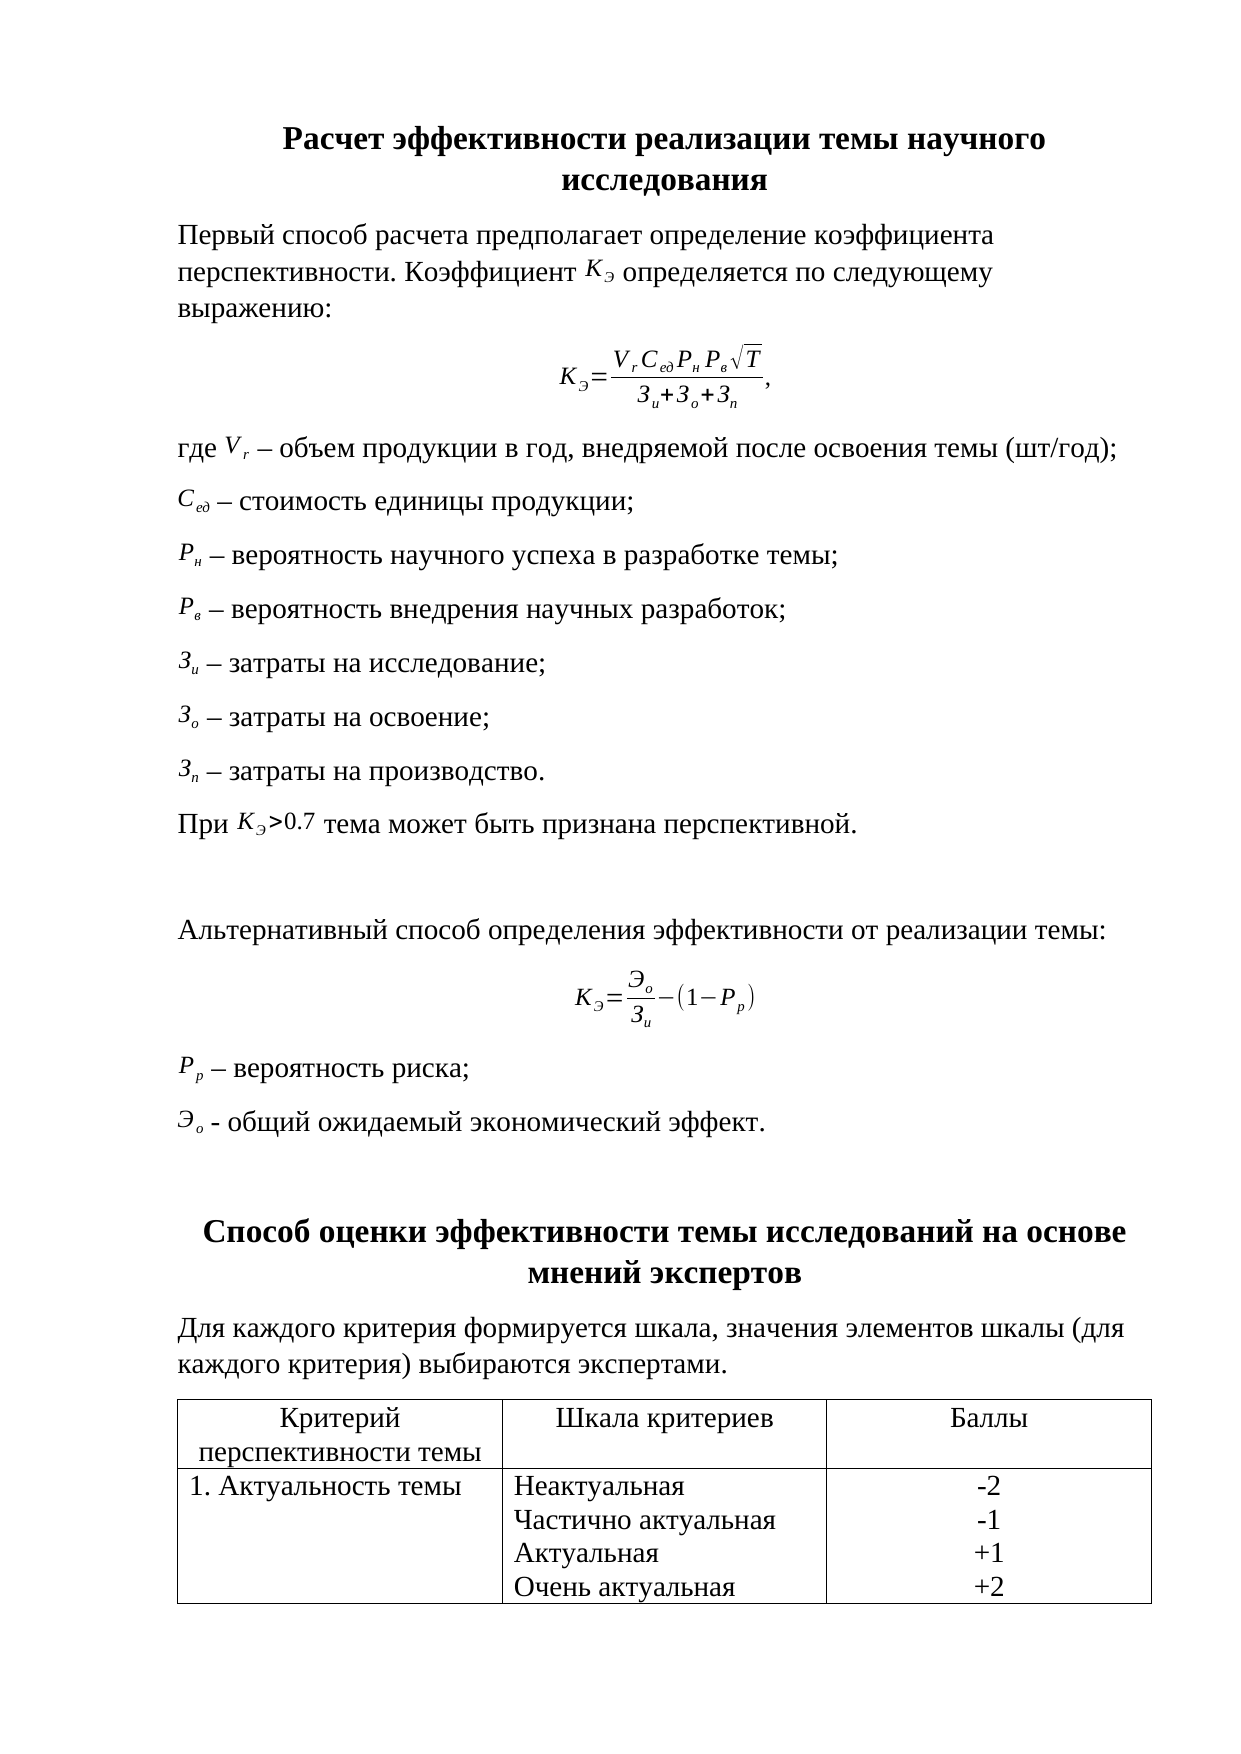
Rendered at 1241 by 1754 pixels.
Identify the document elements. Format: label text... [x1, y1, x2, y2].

text – затраты на производство. [177, 753, 1152, 787]
text Расчет эффективности реализации темы научного исследования [177, 118, 1152, 198]
table_cell 1. Актуальность темы [178, 1469, 502, 1603]
table_cell -2 -1 +1 +2 [827, 1469, 1151, 1603]
text При тема может быть признана перспективной. [177, 807, 1152, 840]
table_header Критерий перспективности темы [178, 1400, 502, 1467]
text – вероятность научного успеха в разработке темы; [177, 537, 1152, 572]
text – вероятность внедрения научных разработок; [177, 591, 1152, 626]
text – затраты на исследование; [177, 645, 1152, 679]
text где – объем продукции в год, внедряемой после освоения темы (шт/год); [177, 430, 1152, 464]
text - общий ожидаемый экономический эффект. [177, 1104, 1152, 1139]
table_cell Неактуальная Частично актуальная Актуальная Очень актуальная [503, 1469, 826, 1603]
table_header Шкала критериев [503, 1400, 826, 1467]
text Первый способ расчета предполагает определение коэффициента перспективности. Коэффициент определяется по следующему выражению: [177, 217, 1152, 323]
text , [177, 343, 1152, 411]
text – вероятность риска; [177, 1050, 1152, 1085]
text – затраты на освоение; [177, 699, 1152, 733]
table_header Баллы [827, 1400, 1151, 1467]
text Для каждого критерия формируется шкала, значения элементов шкалы (для каждого критерия) выбираются экспертами. [177, 1310, 1152, 1380]
text – стоимость единицы продукции; [177, 483, 1152, 518]
text Альтернативный способ определения эффективности от реализации темы: [177, 912, 1152, 946]
text Способ оценки эффективности темы исследований на основе мнений экспертов [177, 1211, 1152, 1291]
